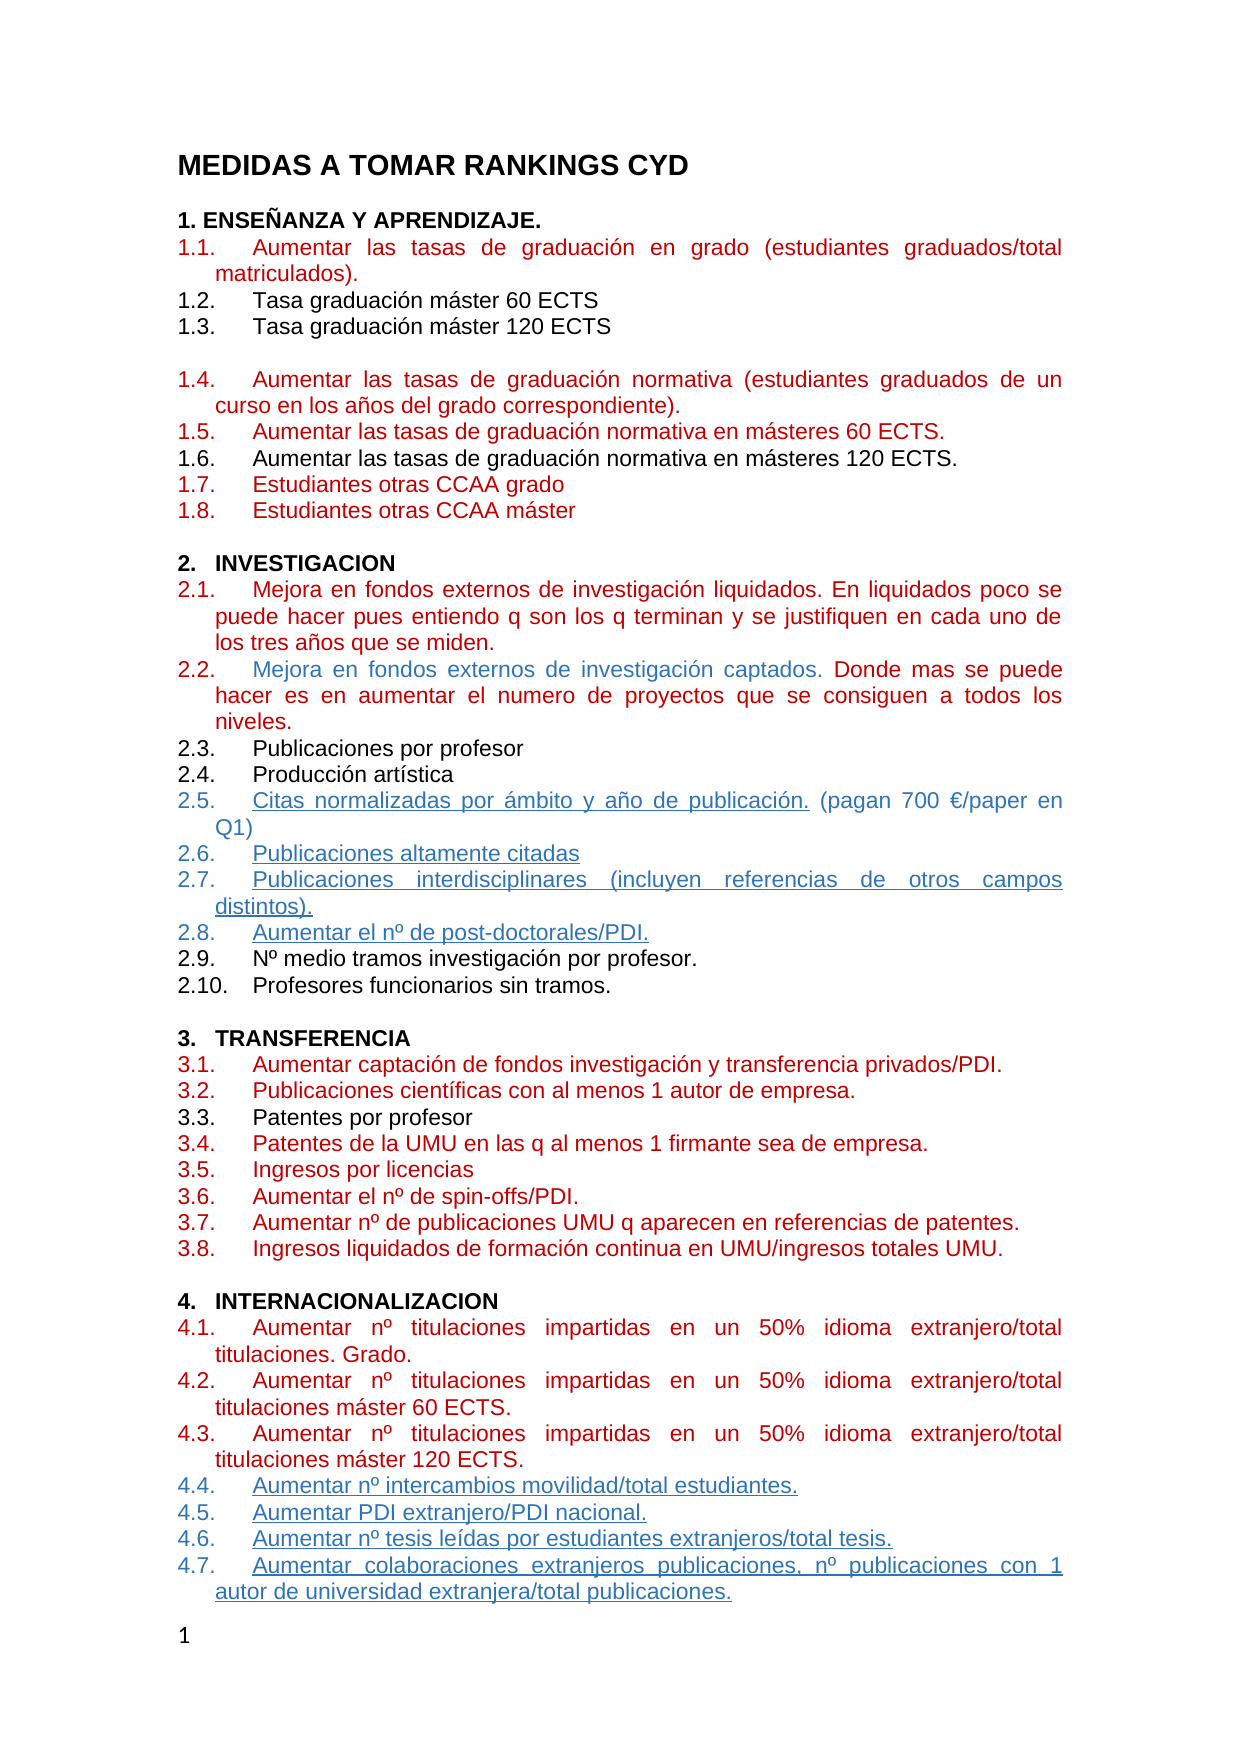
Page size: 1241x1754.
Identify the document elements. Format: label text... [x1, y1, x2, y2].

list Aumentar el nº de spin-offs/PDI. [177, 1183, 1063, 1209]
list Aumentar colaboraciones extranjeros publicaciones, nº publicaciones con 1 autor de universidad extranjera/total publicaciones. [177, 1552, 1063, 1604]
list Producción artística [177, 761, 1063, 787]
text 1. ENSEÑANZA Y APRENDIZAJE. [177, 207, 1063, 234]
list Aumentar nº titulaciones impartidas en un 50% idioma extranjero/total titulaciones máster 60 ECTS. [177, 1367, 1063, 1420]
list INTERNACIONALIZACION [177, 1288, 1063, 1314]
list Aumentar nº titulaciones impartidas en un 50% idioma extranjero/total titulaciones. Grado. [177, 1314, 1063, 1367]
text MEDIDAS A TOMAR RANKINGS CYD [177, 148, 1063, 181]
list Tasa graduación máster 60 ECTS [177, 287, 1063, 313]
list Tasa graduación máster 120 ECTS [177, 313, 1063, 339]
list Ingresos por licencias [177, 1156, 1063, 1183]
list Publicaciones por profesor [177, 734, 1063, 761]
list Estudiantes otras CCAA máster [177, 497, 1063, 524]
list Aumentar las tasas de graduación normativa (estudiantes graduados de un curso en los años del grado correspondiente). [177, 366, 1063, 418]
list Aumentar nº tesis leídas por estudiantes extranjeros/total tesis. [177, 1525, 1063, 1552]
list Ingresos liquidados de formación continua en UMU/ingresos totales UMU. [177, 1235, 1063, 1262]
list Aumentar las tasas de graduación normativa en másteres 120 ECTS. [177, 445, 1063, 471]
list Aumentar nº de publicaciones UMU q aparecen en referencias de patentes. [177, 1209, 1063, 1235]
list Citas normalizadas por ámbito y año de publicación. (pagan 700 €/paper en Q1) [177, 787, 1063, 840]
list Nº medio tramos investigación por profesor. [177, 945, 1063, 972]
list Patentes de la UMU en las q al menos 1 firmante sea de empresa. [177, 1130, 1063, 1156]
list Patentes por profesor [177, 1103, 1063, 1130]
list Profesores funcionarios sin tramos. [177, 972, 1063, 998]
list Mejora en fondos externos de investigación captados. Donde mas se puede hacer es en aumentar el numero de proyectos que se consiguen a todos los niveles. [177, 656, 1063, 734]
list TRANSFERENCIA [177, 1024, 1063, 1051]
list Aumentar las tasas de graduación normativa en másteres 60 ECTS. [177, 418, 1063, 445]
list Aumentar captación de fondos investigación y transferencia privados/PDI. [177, 1051, 1063, 1077]
list Aumentar nº intercambios movilidad/total estudiantes. [177, 1472, 1063, 1499]
list Publicaciones interdisciplinares (incluyen referencias de otros campos distintos). [177, 866, 1063, 919]
list Publicaciones científicas con al menos 1 autor de empresa. [177, 1077, 1063, 1103]
list Aumentar nº titulaciones impartidas en un 50% idioma extranjero/total titulaciones máster 120 ECTS. [177, 1420, 1063, 1472]
list INVESTIGACION [177, 550, 1063, 576]
list Mejora en fondos externos de investigación liquidados. En liquidados poco se puede hacer pues entiendo q son los q terminan y se justifiquen en cada uno de los tres años que se miden. [177, 576, 1063, 656]
list Publicaciones altamente citadas [177, 840, 1063, 866]
list Estudiantes otras CCAA grado [177, 471, 1063, 497]
list Aumentar PDI extranjero/PDI nacional. [177, 1499, 1063, 1525]
list Aumentar el nº de post-doctorales/PDI. [177, 919, 1063, 945]
list Aumentar las tasas de graduación en grado (estudiantes graduados/total matriculados). [177, 234, 1063, 287]
